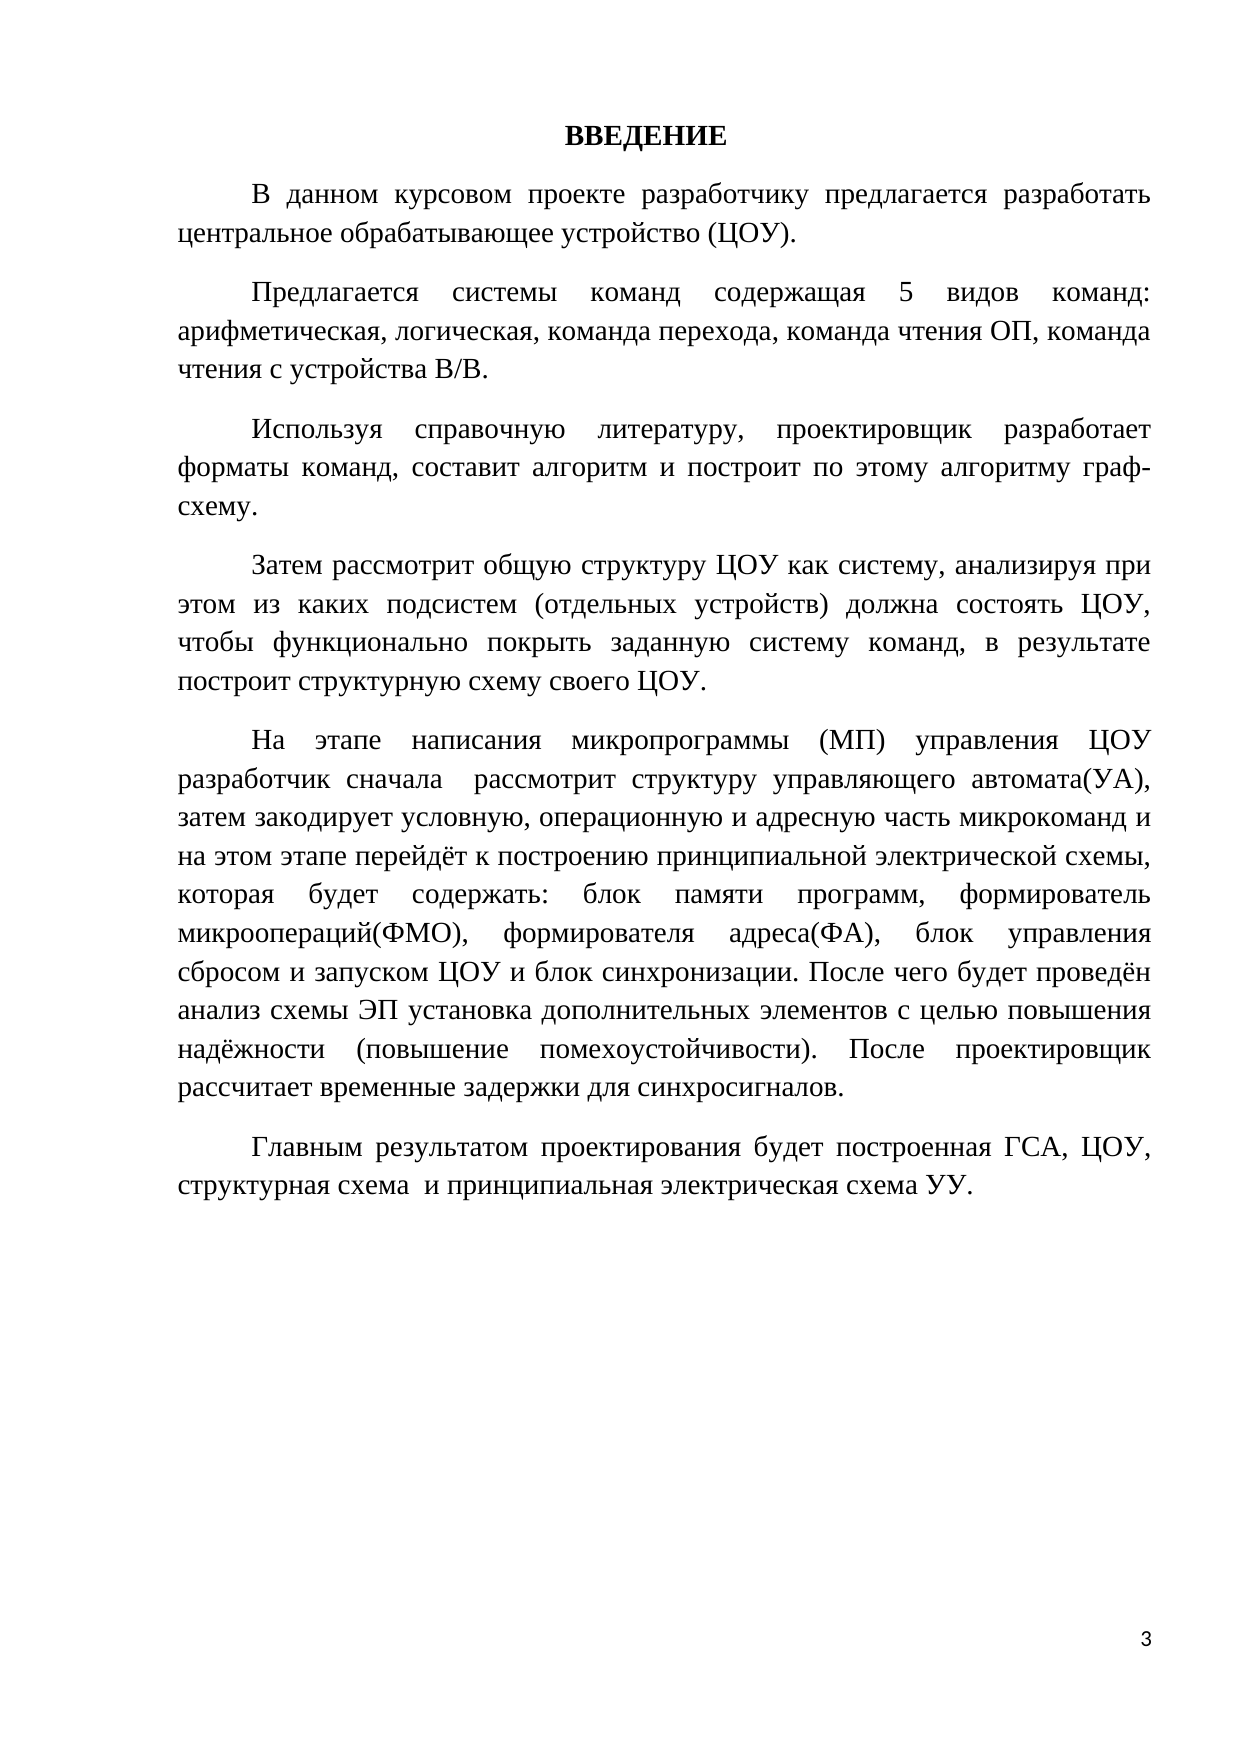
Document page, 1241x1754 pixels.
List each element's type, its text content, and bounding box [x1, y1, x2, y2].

text Используя справочную литературу, проектировщик разработает форматы команд, составит алгоритм и построит по этому алгоритму граф-схему. [177, 411, 1152, 522]
text В данном курсовом проекте разработчику предлагается разработать центральное обрабатывающее устройство (ЦОУ). [177, 177, 1152, 249]
text Предлагается системы команд содержащая 5 видов команд: арифметическая, логическая, команда перехода, команда чтения ОП, команда чтения с устройства В/В. [177, 274, 1152, 385]
subtitle ВВЕДЕНИЕ [177, 118, 1115, 152]
text На этапе написания микропрограммы (МП) управления ЦОУ разработчик сначала рассмотрит структуру управляющего автомата(УА), затем закодирует условную, операционную и адресную часть микрокоманд и на этом этапе перейдёт к построению принципиальной электрической схемы, которая будет содержать: блок памяти программ, формирователь микроопераций(ФМО), формирователя адреса(ФА), блок управления сбросом и запуском ЦОУ и блок синхронизации. После чего будет проведён анализ схемы ЭП установка дополнительных элементов с целью повышения надёжности (повышение помехоустойчивости). После проектировщик рассчитает временные задержки для синхросигналов. [177, 722, 1152, 1103]
text Затем рассмотрит общую структуру ЦОУ как систему, анализируя при этом из каких подсистем (отдельных устройств) должна состоять ЦОУ, чтобы функционально покрыть заданную систему команд, в результате построит структурную схему своего ЦОУ. [177, 547, 1152, 697]
text Главным результатом проектирования будет построенная ГСА, ЦОУ, структурная схема и принципиальная электрическая схема УУ. [177, 1129, 1152, 1201]
